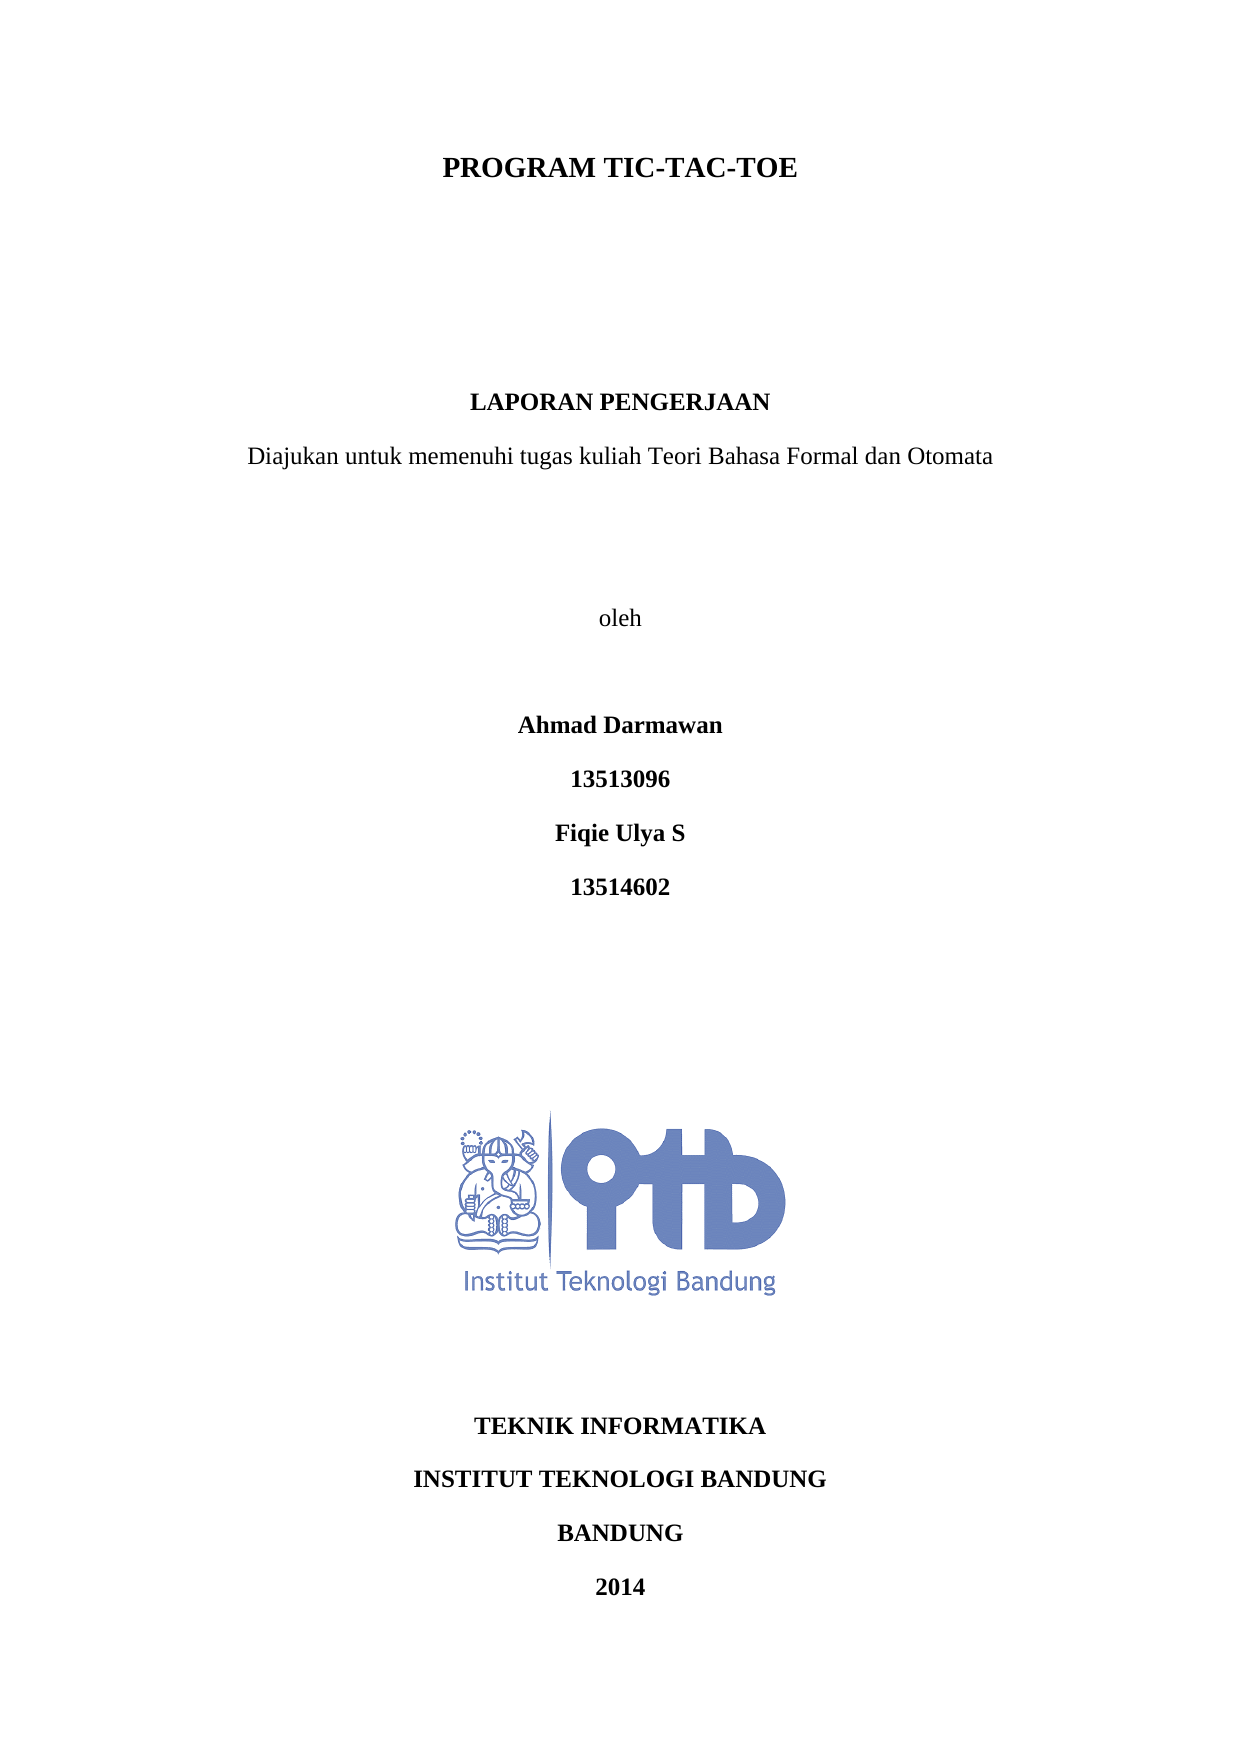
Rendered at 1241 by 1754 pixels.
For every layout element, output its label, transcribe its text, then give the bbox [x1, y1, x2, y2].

text LAPORAN PENGERJAAN [150, 387, 1090, 416]
text TEKNIK INFORMATIKA [150, 1411, 1090, 1439]
text 2014 [150, 1572, 1090, 1601]
text BANDUNG [150, 1518, 1090, 1547]
text Diajukan untuk memenuhi tugas kuliah Teori Bahasa Formal dan Otomata [150, 441, 1090, 470]
text INSTITUT TEKNOLOGI BANDUNG [150, 1464, 1090, 1493]
text Ahmad Darmawan [150, 711, 1090, 739]
picture [453, 1107, 787, 1298]
text PROGRAM TIC-TAC-TOE [150, 150, 1090, 183]
text 13514602 [150, 872, 1090, 901]
text oleh [150, 603, 1090, 632]
text 13513096 [150, 764, 1090, 793]
text Fiqie Ulya S [150, 818, 1090, 847]
